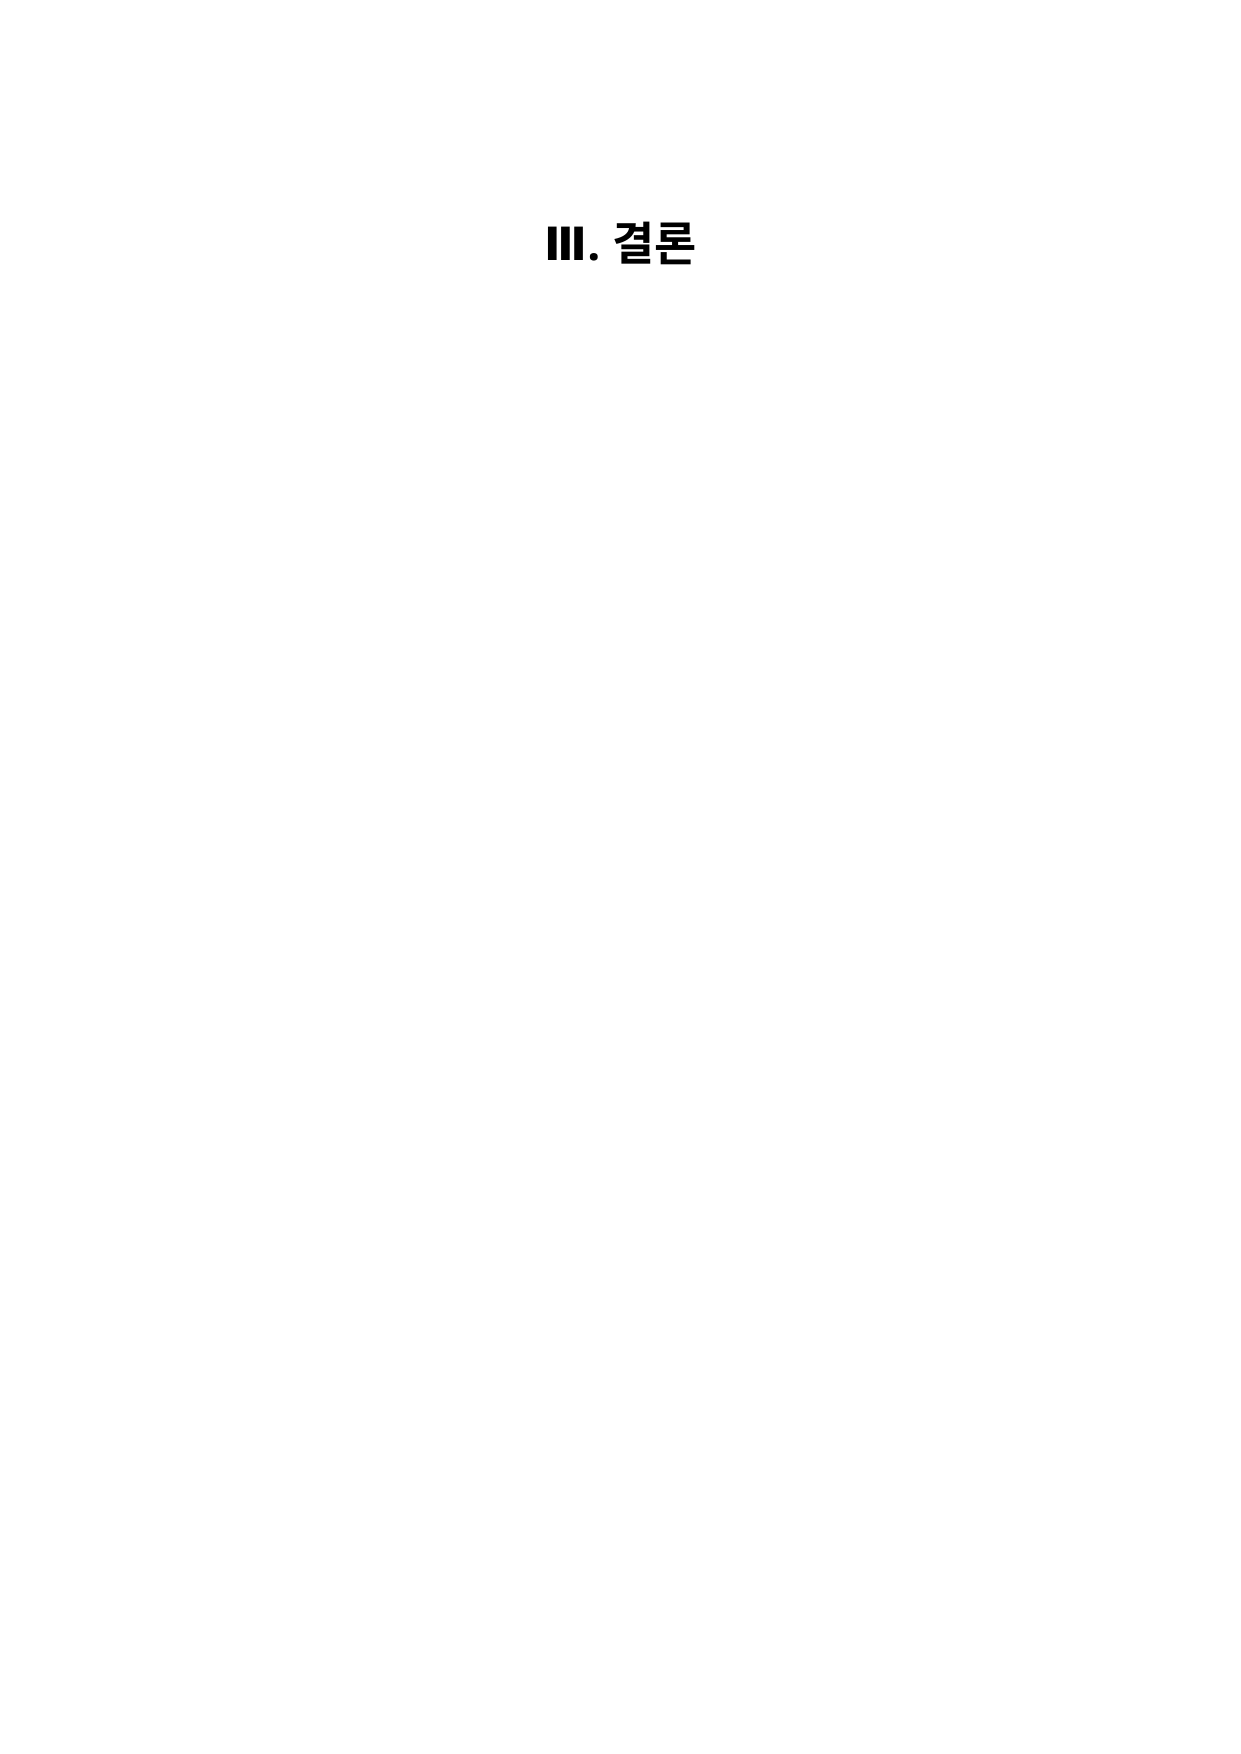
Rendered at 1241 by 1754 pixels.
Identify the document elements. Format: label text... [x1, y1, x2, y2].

subtitle Ⅲ. 결론 [207, 207, 1033, 273]
